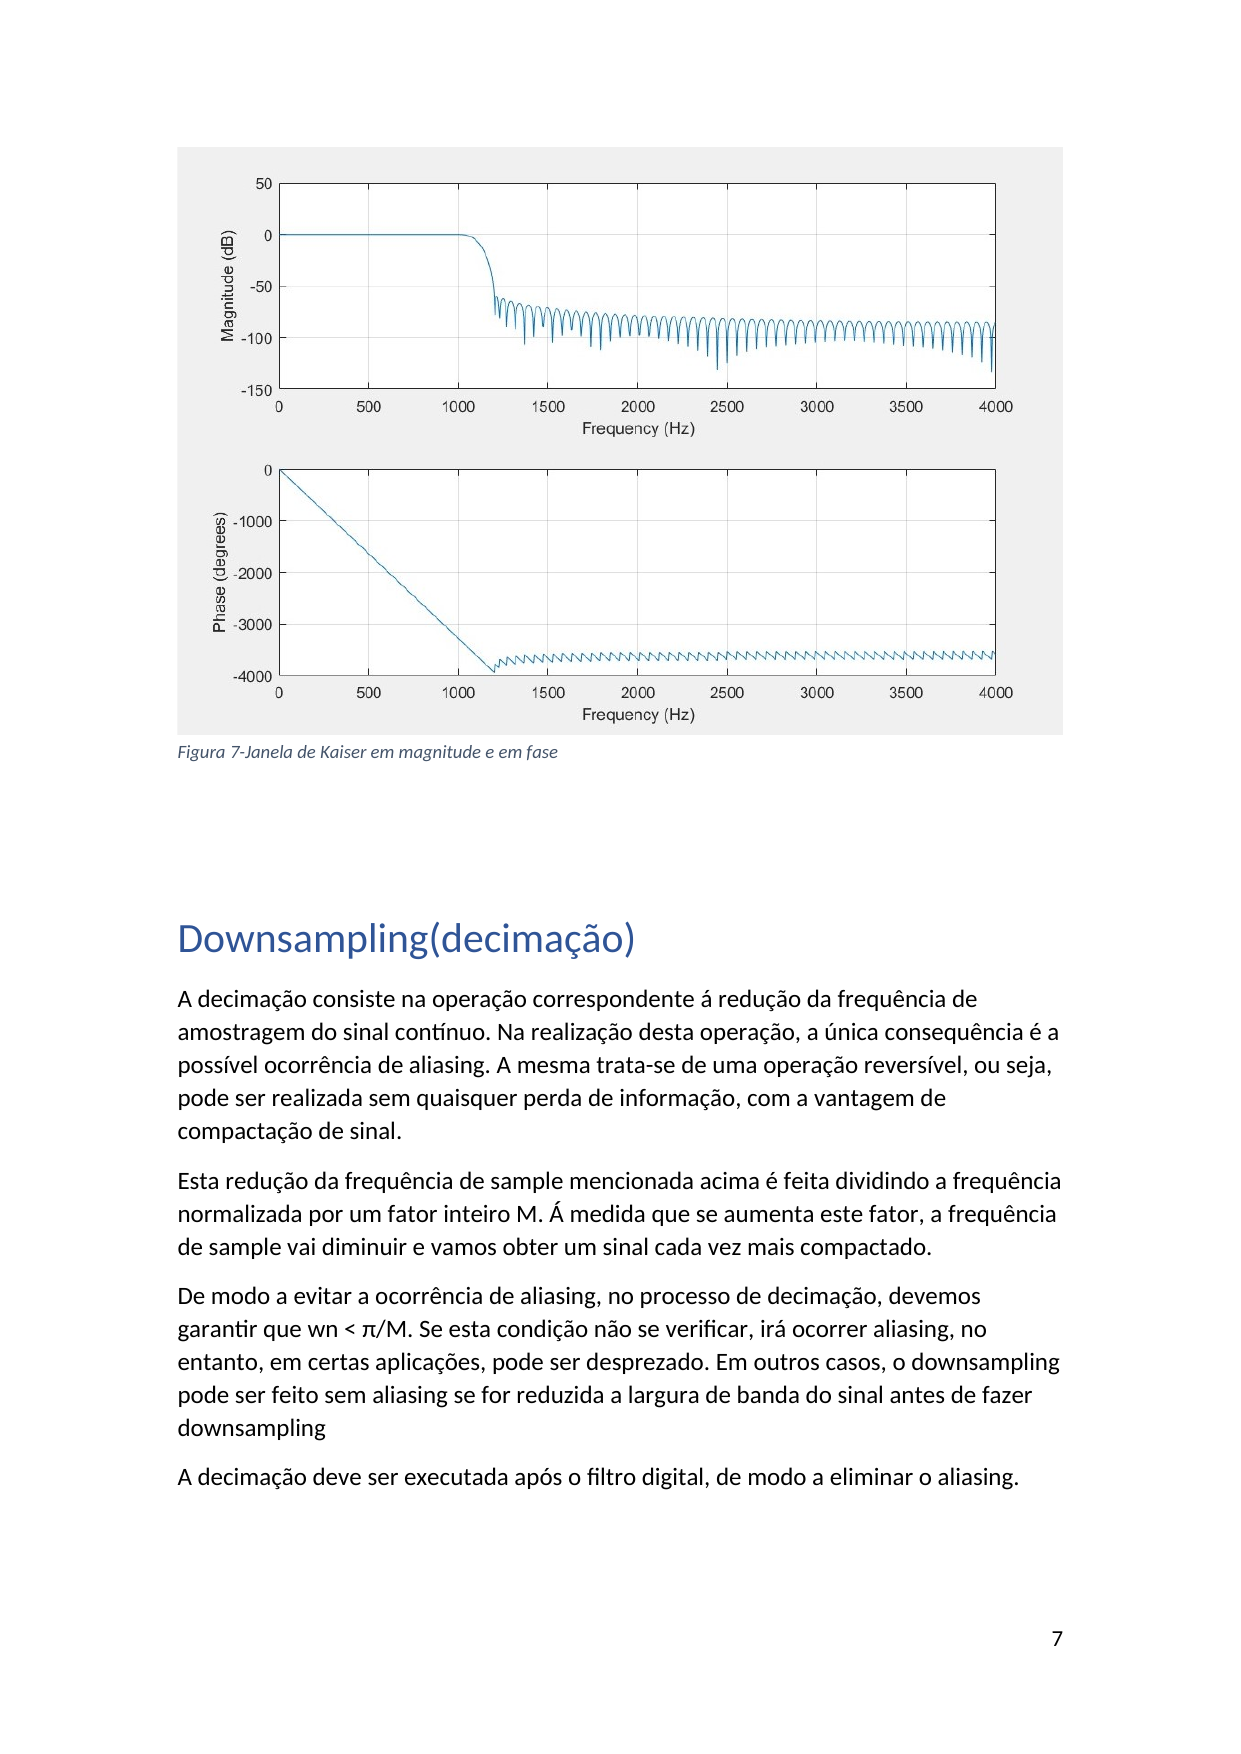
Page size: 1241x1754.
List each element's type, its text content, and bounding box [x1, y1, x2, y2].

picture [177, 147, 1063, 735]
text Esta redução da frequência de sample mencionada acima é feita dividindo a frequência normalizada por um fator inteiro M. Á medida que se aumenta este fator, a frequência de sample vai diminuir e vamos obter um sinal cada vez mais compactado. [177, 1165, 1063, 1261]
text A decimação consiste na operação correspondente á redução da frequência de amostragem do sinal contínuo. Na realização desta operação, a única consequência é a possível ocorrência de aliasing. A mesma trata-se de uma operação reversível, ou seja, pode ser realizada sem quaisquer perda de informação, com a vantagem de compactação de sinal. [177, 984, 1063, 1146]
text A decimação deve ser executada após o filtro digital, de modo a eliminar o aliasing. [177, 1462, 1063, 1492]
text De modo a evitar a ocorrência de aliasing, no processo de decimação, devemos garantir que wn < π/M. Se esta condição não se verificar, irá ocorrer aliasing, no entanto, em certas aplicações, pode ser desprezado. Em outros casos, o downsampling pode ser feito sem aliasing se for reduzida a largura de banda do sinal antes de fazer downsampling [177, 1280, 1063, 1442]
text Downsampling(decimação) [177, 912, 1063, 963]
